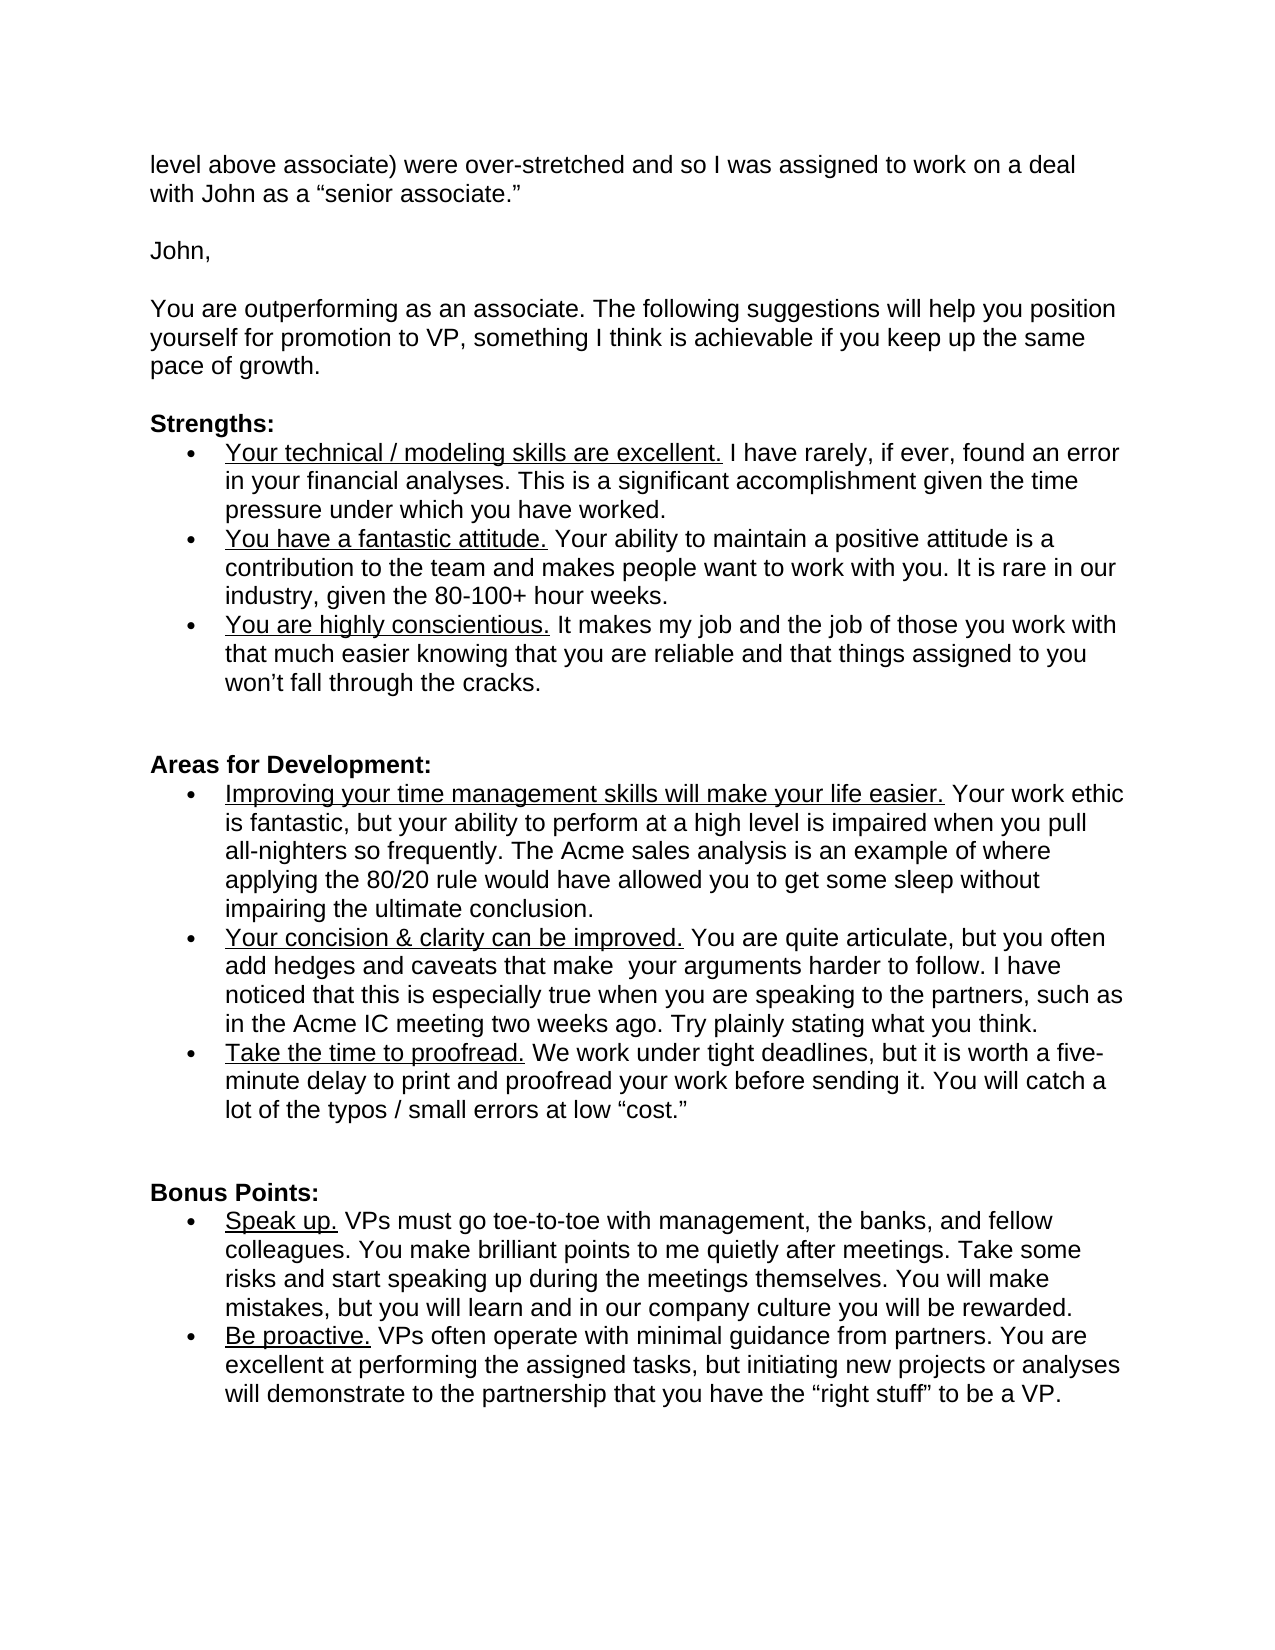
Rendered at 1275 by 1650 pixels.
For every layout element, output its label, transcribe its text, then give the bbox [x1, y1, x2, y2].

text John, [150, 236, 1125, 265]
list You are highly conscientious. It makes my job and the job of those you work with that much easier knowing that you are reliable and that things assigned to you won’t fall through the cracks. [187, 610, 1125, 696]
text Bonus Points: [150, 1177, 1125, 1206]
text Strengths: [150, 409, 1125, 437]
text Areas for Development: [150, 750, 1125, 779]
list Improving your time management skills will make your life easier. Your work ethic is fantastic, but your ability to perform at a high level is impaired when you pull all-nighters so frequently. The Acme sales analysis is an example of where applying the 80/20 rule would have allowed you to get some sleep without impairing the ultimate conclusion. [187, 779, 1125, 922]
list You have a fantastic attitude. Your ability to maintain a positive attitude is a contribution to the team and makes people want to work with you. It is rare in our industry, given the 80-100+ hour weeks. [187, 524, 1125, 610]
list Be proactive. VPs often operate with minimal guidance from partners. You are excellent at performing the assigned tasks, but initiating new projects or analyses will demonstrate to the partnership that you have the “right stuff” to be a VP. [187, 1321, 1125, 1407]
text You are outperforming as an associate. The following suggestions will help you position yourself for promotion to VP, something I think is achievable if you keep up the same pace of growth. [150, 294, 1125, 380]
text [150, 150, 1125, 207]
list Your concision & clarity can be improved. You are quite articulate, but you often add hedges and caveats that make your arguments harder to follow. I have noticed that this is especially true when you are speaking to the partners, such as in the Acme IC meeting two weeks ago. Try plainly stating what you think. [187, 922, 1125, 1037]
list Speak up. VPs must go toe-to-toe with management, the banks, and fellow colleagues. You make brilliant points to me quietly after meetings. Take some risks and start speaking up during the meetings themselves. You will make mistakes, but you will learn and in our company culture you will be rewarded. [187, 1206, 1125, 1321]
list Your technical / modeling skills are excellent. I have rarely, if ever, found an error in your financial analyses. This is a significant accomplishment given the time pressure under which you have worked. [187, 437, 1125, 524]
list Take the time to proofread. We work under tight deadlines, but it is worth a five-minute delay to print and proofread your work before sending it. You will catch a lot of the typos / small errors at low “cost.” [187, 1037, 1125, 1124]
